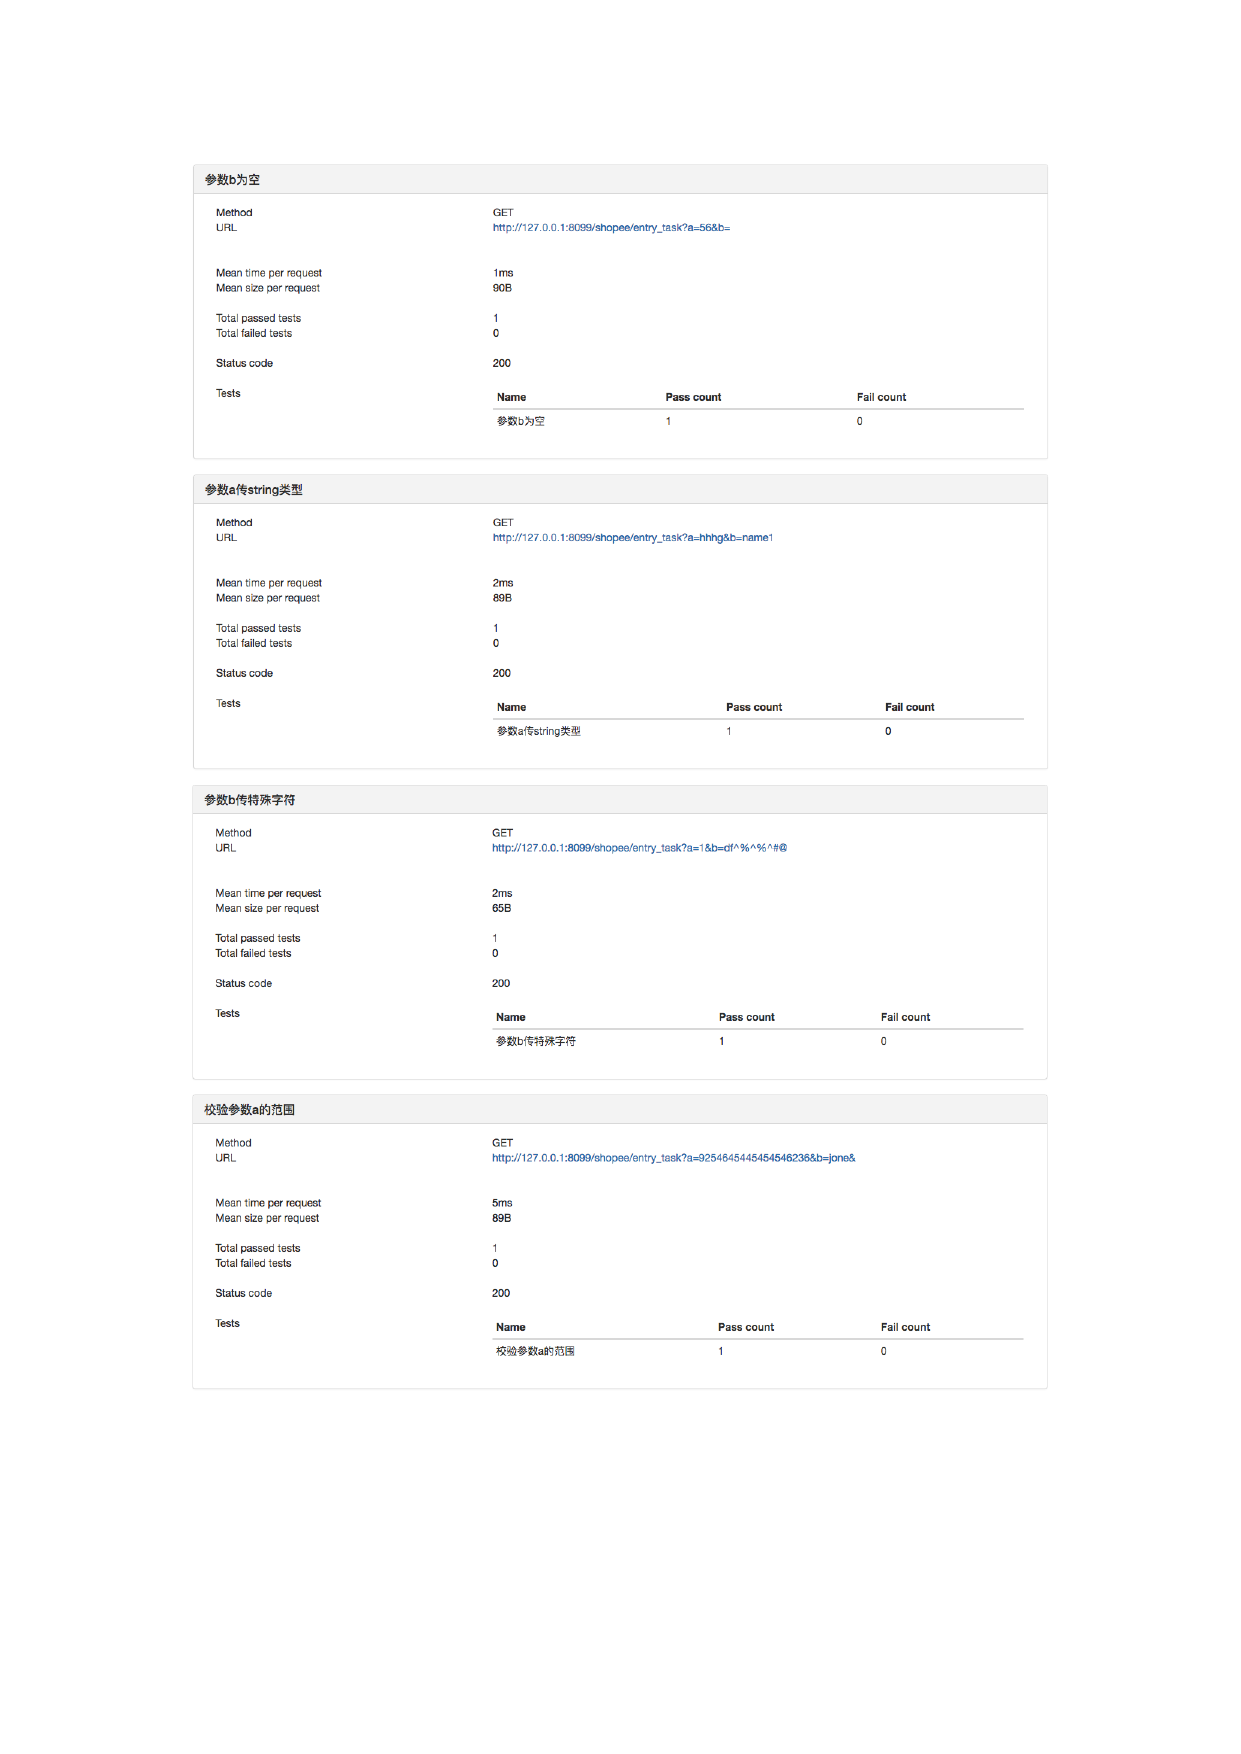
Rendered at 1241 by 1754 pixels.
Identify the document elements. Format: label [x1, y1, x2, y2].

picture [187, 779, 1051, 1392]
picture [187, 162, 1051, 772]
